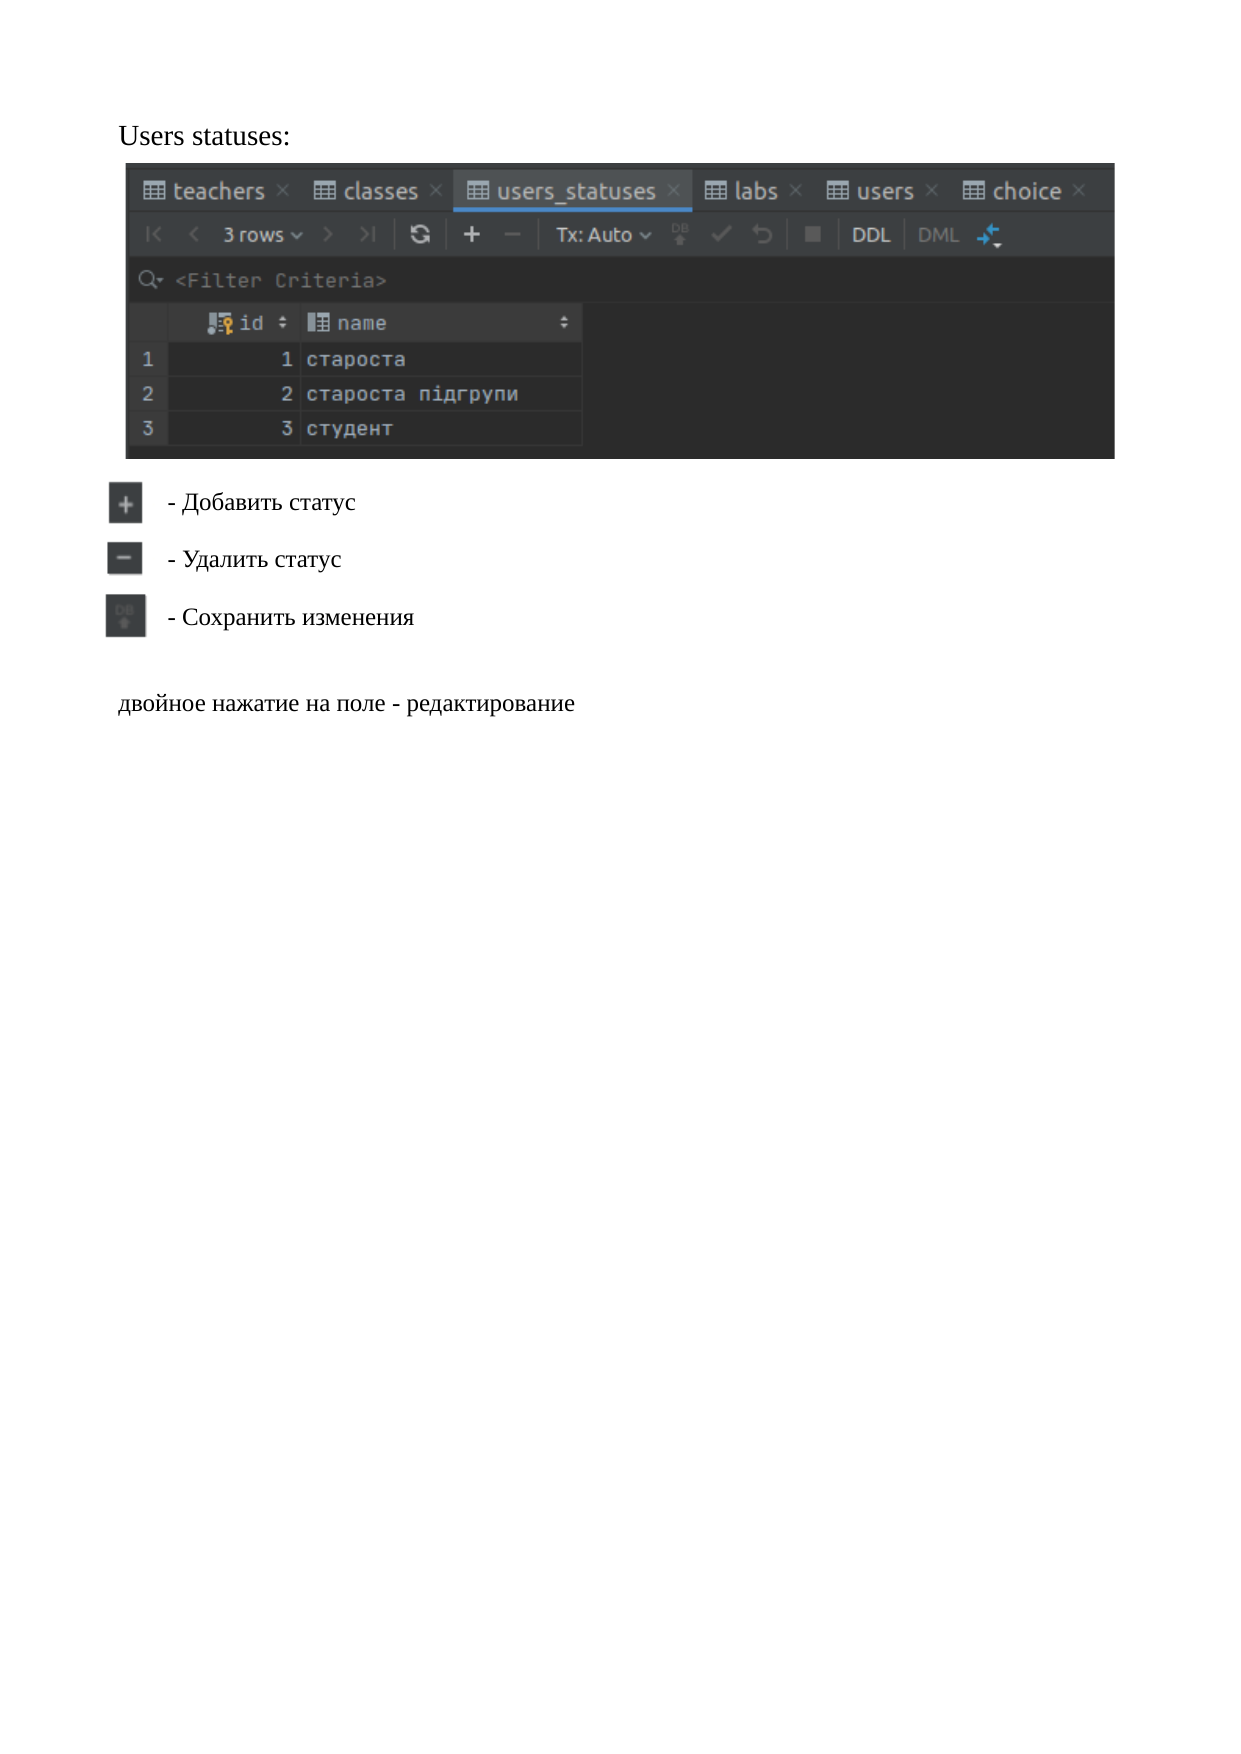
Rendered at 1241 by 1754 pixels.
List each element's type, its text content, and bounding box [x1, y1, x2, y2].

text - Сохранить изменения [155, 602, 1122, 631]
picture [92, 477, 155, 642]
text Users statuses: [118, 118, 1122, 152]
text двойное нажатие на поле - редактирование [118, 688, 1122, 717]
text - Удалить статус [155, 544, 1122, 573]
text - Добавить статус [155, 487, 1122, 516]
picture [125, 163, 1115, 459]
